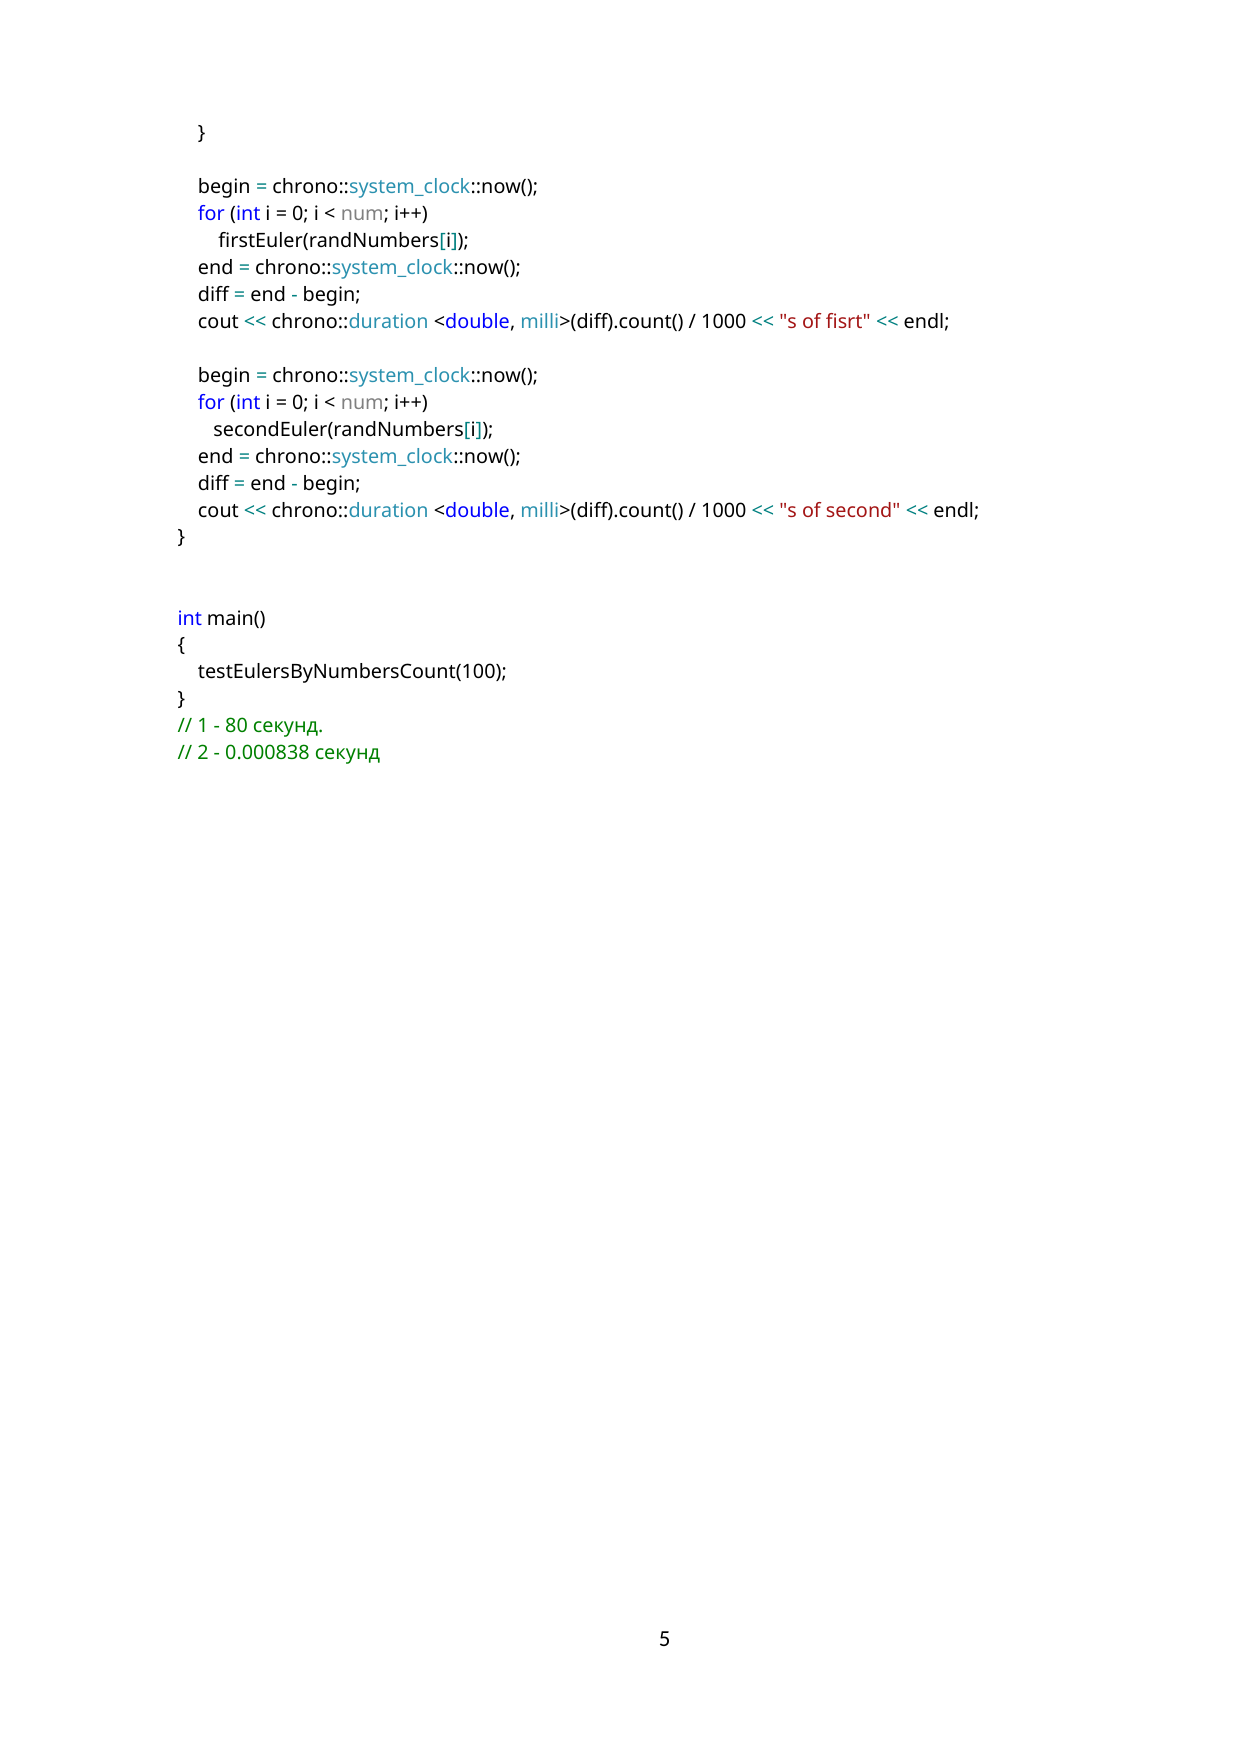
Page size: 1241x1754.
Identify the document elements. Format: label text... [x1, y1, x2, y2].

text } [177, 685, 1152, 712]
text diff = end - begin; [177, 280, 1152, 307]
text secondEuler(randNumbers[i]); [177, 415, 1152, 442]
text for (int i = 0; i < num; i++) [177, 199, 1152, 226]
text firstEuler(randNumbers[i]); [177, 226, 1152, 253]
text // 2 - 0.000838 секунд [177, 739, 1152, 766]
text testEulersByNumbersCount(100); [177, 658, 1152, 685]
text diff = end - begin; [177, 469, 1152, 496]
text // 1 - 80 секунд. [177, 712, 1152, 739]
text } [177, 523, 1152, 550]
text cout << chrono::duration <double, milli>(diff).count() / 1000 << "s of fisrt" << endl; [177, 307, 1152, 334]
text end = chrono::system_clock::now(); [177, 442, 1152, 469]
text begin = chrono::system_clock::now(); [177, 172, 1152, 199]
text cout << chrono::duration <double, milli>(diff).count() / 1000 << "s of second" << endl; [177, 496, 1152, 523]
text int main() [177, 604, 1152, 631]
text begin = chrono::system_clock::now(); [177, 361, 1152, 388]
text for (int i = 0; i < num; i++) [177, 388, 1152, 415]
text end = chrono::system_clock::now(); [177, 253, 1152, 280]
text } [177, 118, 1152, 145]
text { [177, 631, 1152, 658]
